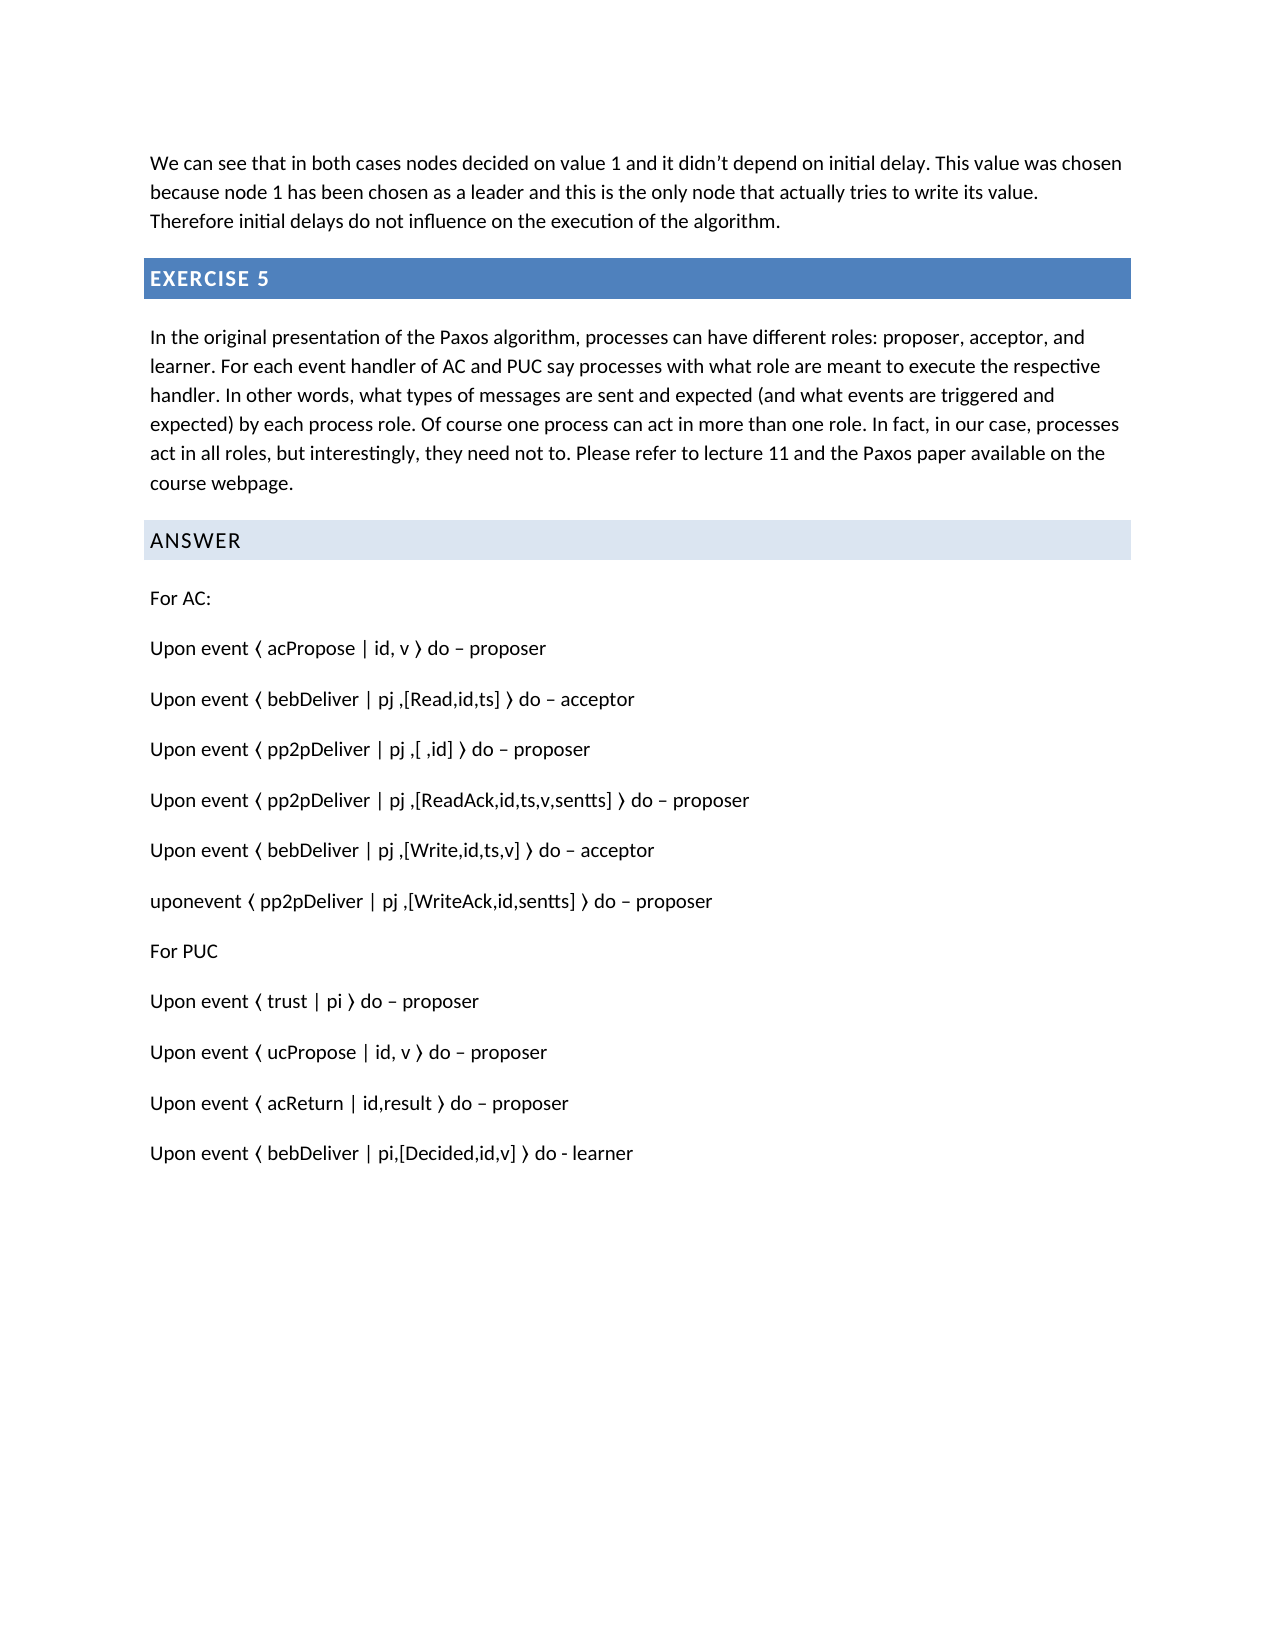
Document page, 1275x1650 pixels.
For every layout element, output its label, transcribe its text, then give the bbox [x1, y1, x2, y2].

text Upon event ⟨ pp2pDeliver | pj ,[ReadAck,id,ts,v,sentts] ⟩ do – proposer [150, 787, 1125, 813]
text For PUC [150, 938, 1125, 964]
text In the original presentation of the Paxos algorithm, processes can have diﬀerent roles: proposer, acceptor, and learner. For each event handler of AC and PUC say processes with what role are meant to execute the respective handler. In other words, what types of messages are sent and expected (and what events are triggered and expected) by each process role. Of course one process can act in more than one role. In fact, in our case, processes act in all roles, but interestingly, they need not to. Please refer to lecture 11 and the Paxos paper available on the course webpage. [150, 324, 1125, 495]
text Upon event ⟨ pp2pDeliver | pj ,[ ,id] ⟩ do – proposer [150, 736, 1125, 762]
text Upon event ⟨ acPropose | id, v ⟩ do – proposer [150, 635, 1125, 661]
text Upon event ⟨ ucPropose | id, v ⟩ do – proposer [150, 1039, 1125, 1065]
text uponevent ⟨ pp2pDeliver | pj ,[WriteAck,id,sentts] ⟩ do – proposer [150, 888, 1125, 914]
text Upon event ⟨ bebDeliver | pj ,[Write,id,ts,v] ⟩ do – acceptor [150, 837, 1125, 863]
text Upon event ⟨ bebDeliver | pj ,[Read,id,ts] ⟩ do – acceptor [150, 686, 1125, 712]
text Upon event ⟨ bebDeliver | pi,[Decided,id,v] ⟩ do - learner [150, 1140, 1125, 1166]
text For AC: [150, 585, 1125, 611]
text Upon event ⟨ trust | pi ⟩ do – proposer [150, 988, 1125, 1014]
subtitle Answer [150, 526, 1125, 554]
text Upon event ⟨ acReturn | id,result ⟩ do – proposer [150, 1089, 1125, 1115]
subtitle Exercise 5 [150, 265, 1125, 293]
text We can see that in both cases nodes decided on value 1 and it didn’t depend on initial delay. This value was chosen because node 1 has been chosen as a leader and this is the only node that actually tries to write its value. Therefore initial delays do not influence on the execution of the algorithm. [150, 150, 1125, 234]
